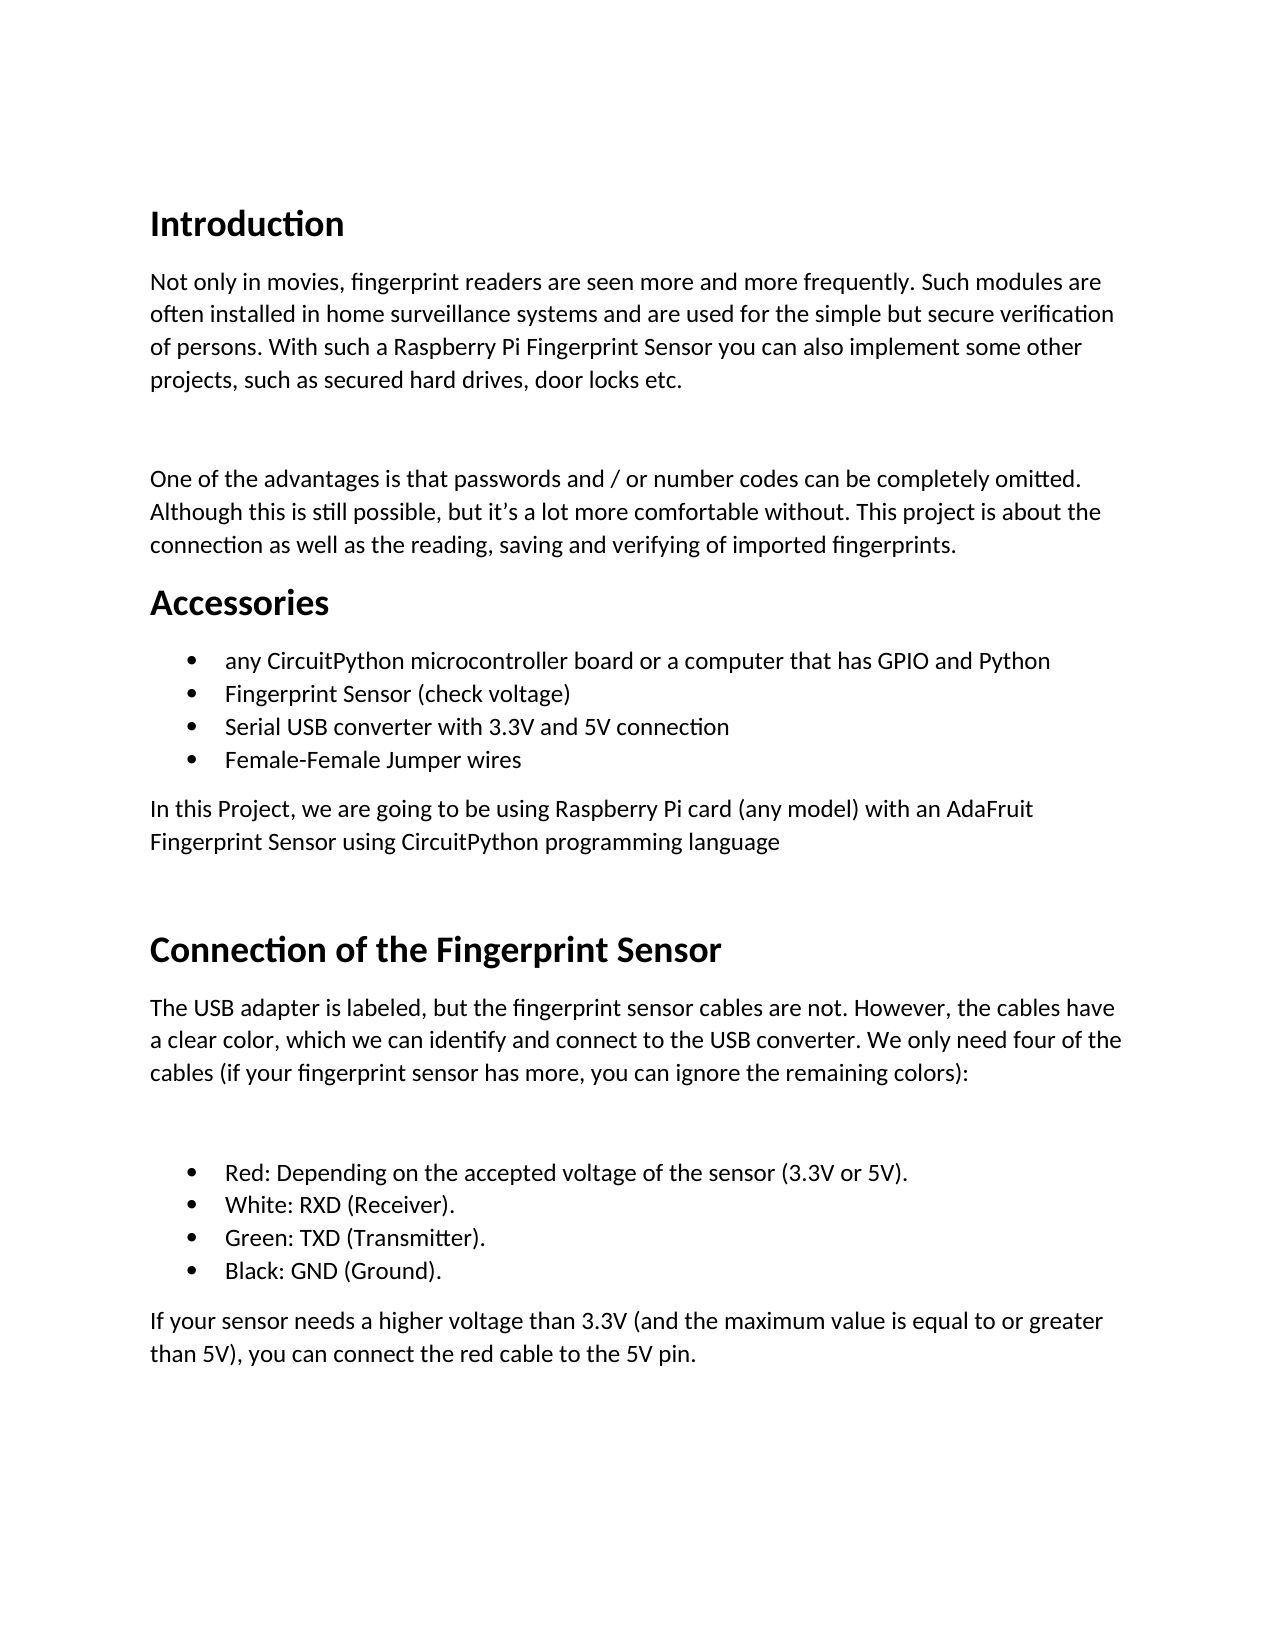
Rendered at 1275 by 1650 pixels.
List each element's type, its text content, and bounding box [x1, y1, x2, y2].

text The USB adapter is labeled, but the fingerprint sensor cables are not. However, the cables have a clear color, which we can identify and connect to the USB converter. We only need four of the cables (if your fingerprint sensor has more, you can ignore the remaining colors): [150, 992, 1125, 1088]
list Green: TXD (Transmitter). [187, 1223, 1125, 1253]
list Serial USB converter with 3.3V and 5V connection [187, 711, 1125, 742]
text Connection of the Fingerprint Sensor [150, 926, 1125, 971]
text Not only in movies, fingerprint readers are seen more and more frequently. Such modules are often installed in home surveillance systems and are used for the simple but secure verification of persons. With such a Raspberry Pi Fingerprint Sensor you can also implement some other projects, such as secured hard drives, door locks etc. [150, 266, 1125, 395]
list Red: Depending on the accepted voltage of the sensor (3.3V or 5V). [187, 1157, 1125, 1187]
text In this Project, we are going to be using Raspberry Pi card (any model) with an AdaFruit Fingerprint Sensor using CircuitPython programming language [150, 793, 1125, 857]
text Introduction [150, 199, 1125, 245]
list Fingerprint Sensor (check voltage) [187, 678, 1125, 709]
list any CircuitPython microcontroller board or a computer that has GPIO and Python [187, 645, 1125, 676]
text One of the advantages is that passwords and / or number codes can be completely omitted. Although this is still possible, but it’s a lot more comfortable without. This project is about the connection as well as the reading, saving and verifying of imported fingerprints. [150, 464, 1125, 560]
text Accessories [150, 579, 1125, 625]
text If your sensor needs a higher voltage than 3.3V (and the maximum value is equal to or greater than 5V), you can connect the red cable to the 5V pin. [150, 1305, 1125, 1368]
list White: RXD (Receiver). [187, 1190, 1125, 1220]
list Female-Female Jumper wires [187, 744, 1125, 774]
list Black: GND (Ground). [187, 1256, 1125, 1286]
